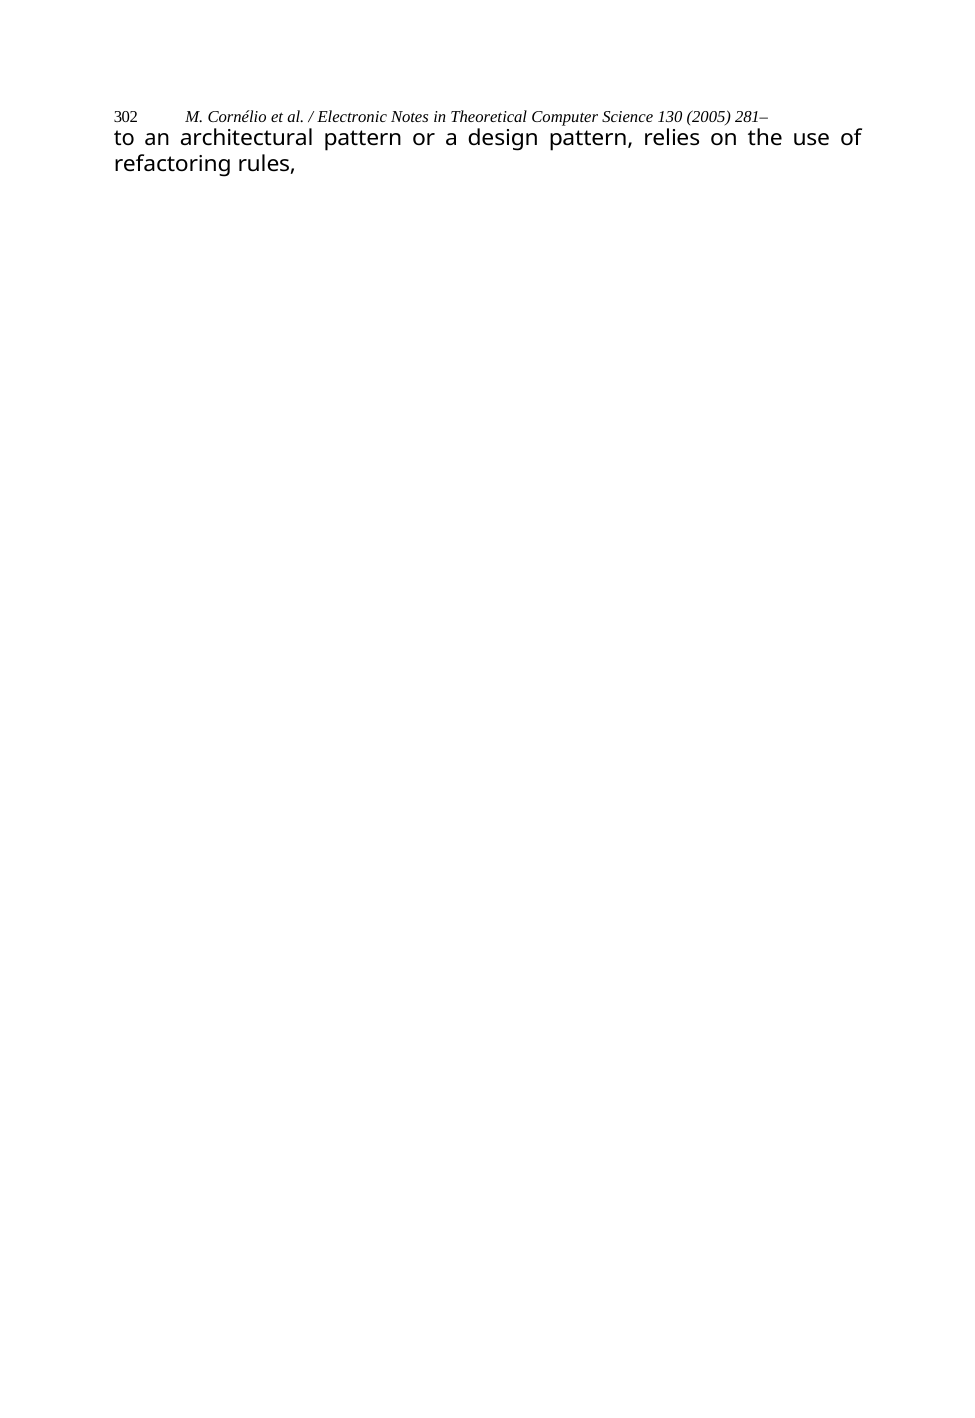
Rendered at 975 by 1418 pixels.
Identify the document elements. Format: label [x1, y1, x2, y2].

text [113, 125, 862, 177]
